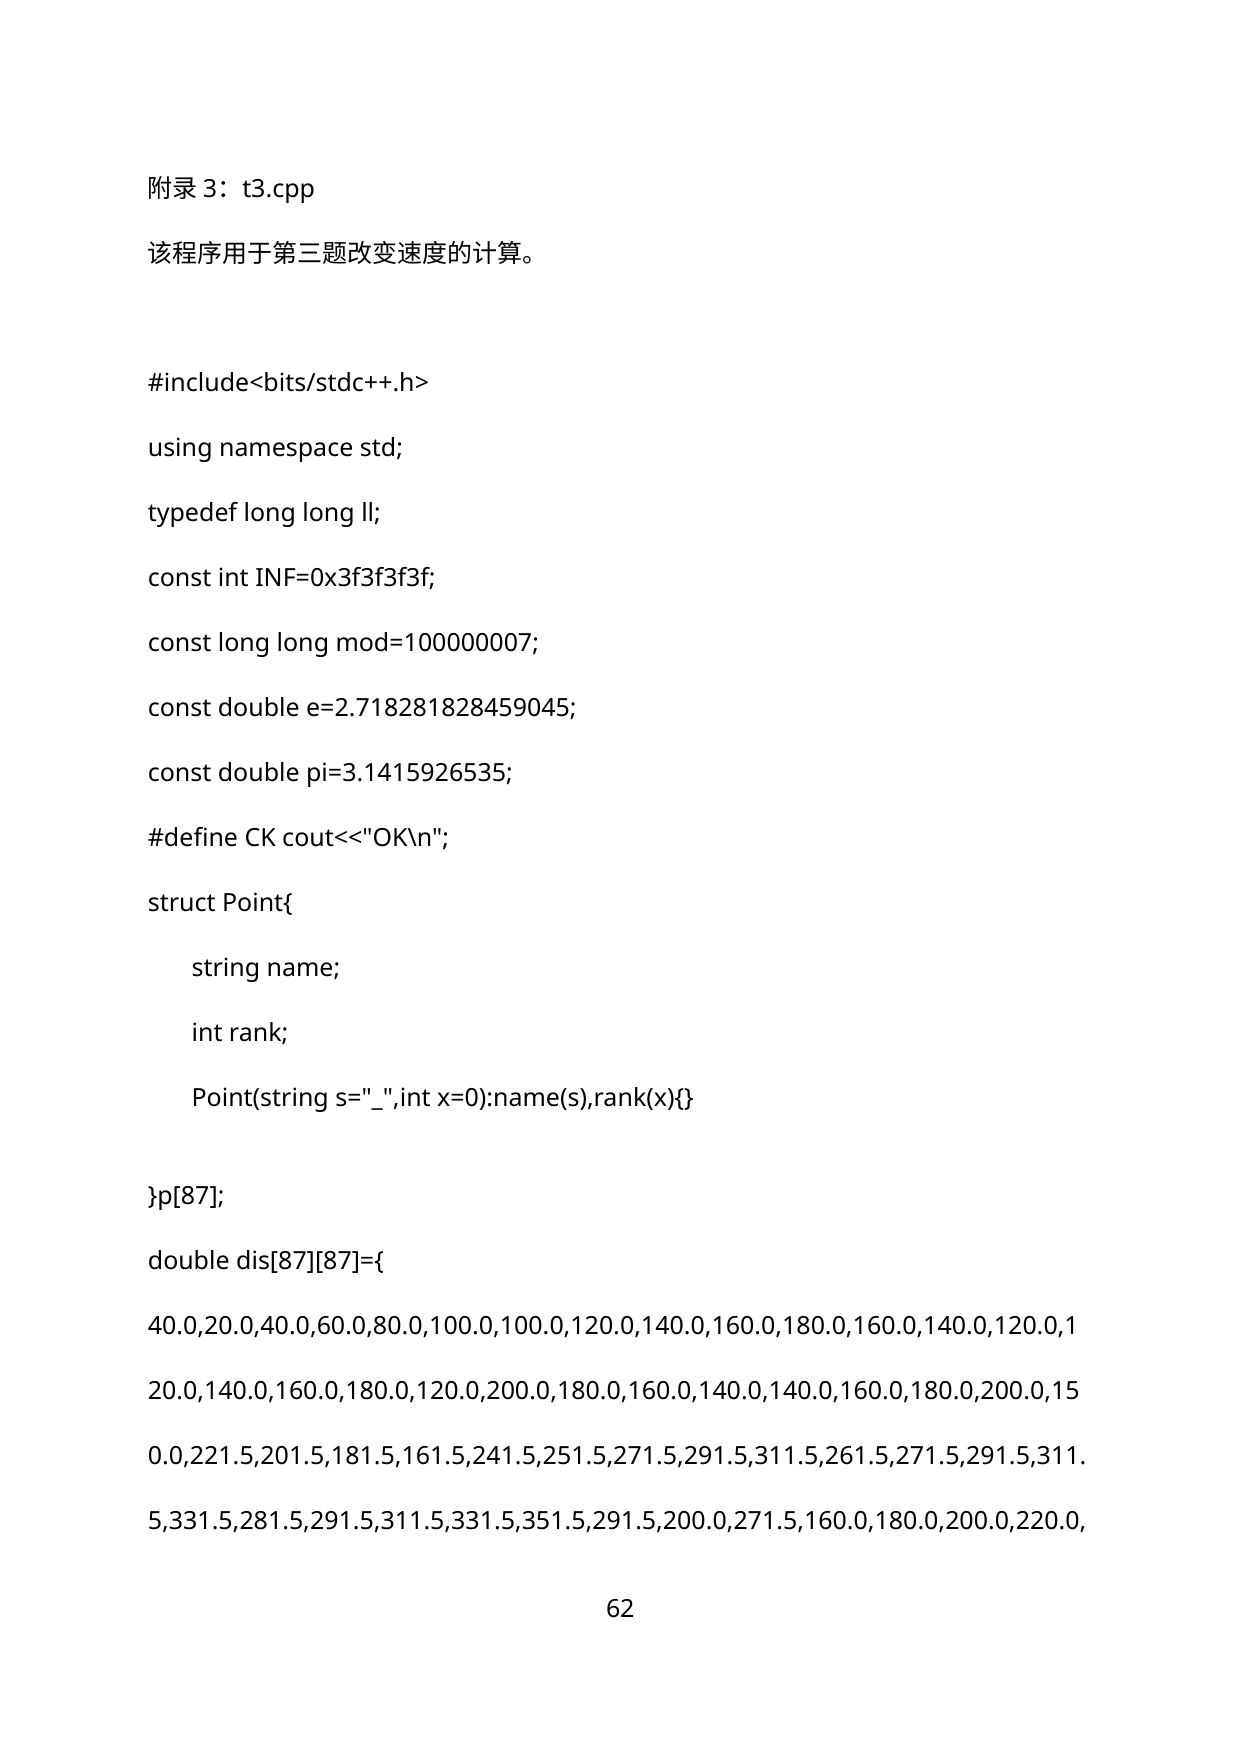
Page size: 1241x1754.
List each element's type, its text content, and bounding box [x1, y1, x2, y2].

text const int INF=0x3f3f3f3f; [148, 544, 1092, 609]
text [148, 1292, 1092, 1552]
text const double e=2.718281828459045; [148, 674, 1092, 739]
text }p[87]; [148, 1162, 1092, 1227]
text typedef long long ll; [148, 479, 1092, 544]
text struct Point{ [148, 869, 1092, 934]
text Point(string s="_",int x=0):name(s),rank(x){} [148, 1064, 1092, 1129]
text #include<bits/stdc++.h> [148, 349, 1092, 414]
text string name; [148, 934, 1092, 999]
text const double pi=3.1415926535; [148, 739, 1092, 804]
text double dis[87][87]={ [148, 1227, 1092, 1292]
text #define CK cout<<"OK\n"; [148, 804, 1092, 869]
text int rank; [148, 999, 1092, 1064]
text 附录3：t3.cpp [148, 154, 1092, 219]
text using namespace std; [148, 414, 1092, 479]
text 该程序用于第三题改变速度的计算。 [148, 219, 1092, 284]
text const long long mod=100000007; [148, 609, 1092, 674]
